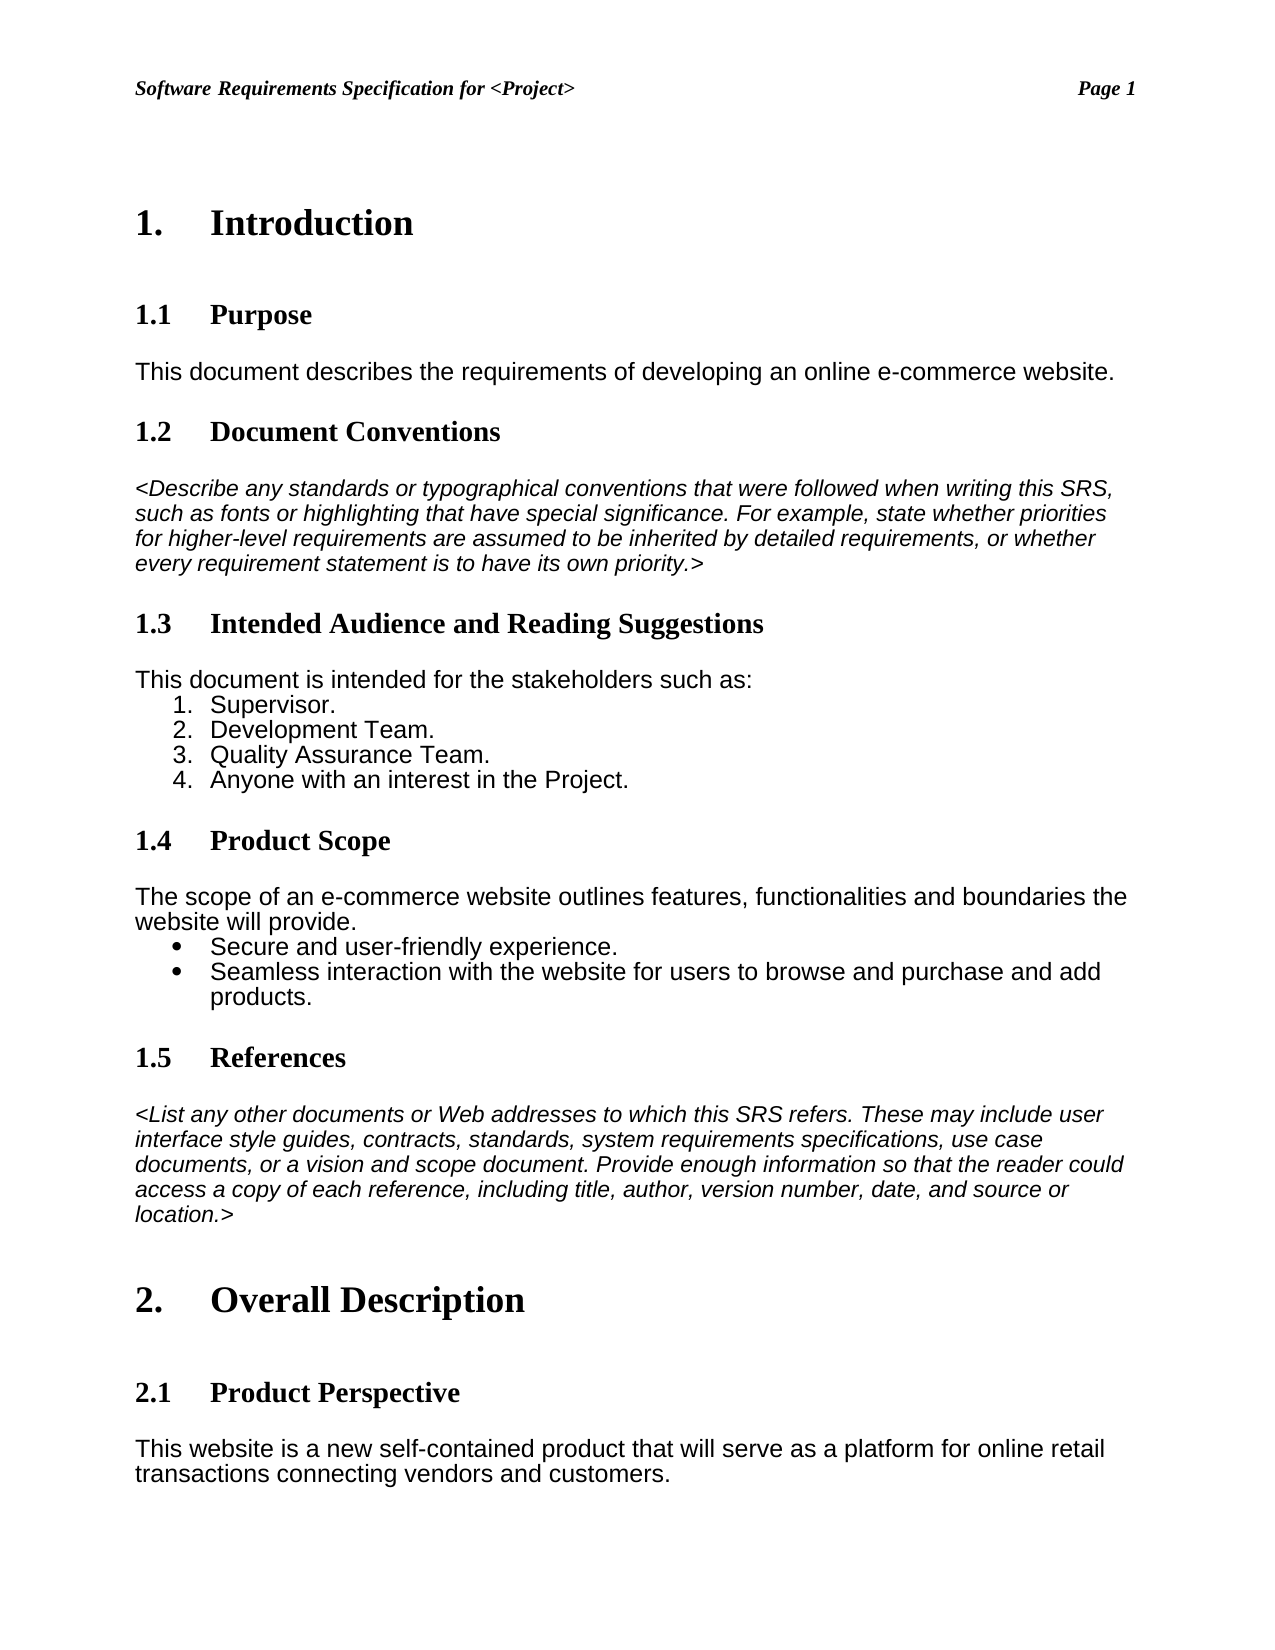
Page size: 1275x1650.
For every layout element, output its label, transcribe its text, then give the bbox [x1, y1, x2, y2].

subtitle Overall Description [135, 1277, 1140, 1321]
subtitle Product Perspective [135, 1375, 1140, 1408]
list Supervisor. [172, 694, 1140, 719]
list Development Team. [172, 719, 1140, 744]
text <List any other documents or Web addresses to which this SRS refers. These may include user interface style guides, contracts, standards, system requirements specifications, use case documents, or a vision and scope document. Provide enough information so that the reader could access a copy of each reference, including title, author, version number, date, and source or location.> [135, 1102, 1140, 1227]
list Anyone with an interest in the Project. [172, 769, 1140, 794]
list Secure and user-friendly experience. [172, 936, 1140, 961]
list Quality Assurance Team. [172, 744, 1140, 769]
text The scope of an e-commerce website outlines features, functionalities and boundaries the website will provide. [135, 886, 1140, 936]
subtitle Intended Audience and Reading Suggestions [135, 606, 1140, 639]
text This document is intended for the stakeholders such as: [135, 669, 1140, 694]
subtitle Product Scope [135, 823, 1140, 856]
list Seamless interaction with the website for users to browse and purchase and add products. [172, 961, 1140, 1011]
text This document describes the requirements of developing an online e-commerce website. [135, 360, 1140, 385]
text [135, 1437, 1140, 1487]
text <Describe any standards or typographical conventions that were followed when writing this SRS, such as fonts or highlighting that have special significance. For example, state whether priorities for higher-level requirements are assumed to be inherited by detailed requirements, or whether every requirement statement is to have its own priority.> [135, 477, 1140, 577]
subtitle Document Conventions [135, 414, 1140, 448]
subtitle References [135, 1040, 1140, 1073]
subtitle Purpose [135, 297, 1140, 331]
subtitle Introduction [135, 200, 1140, 243]
